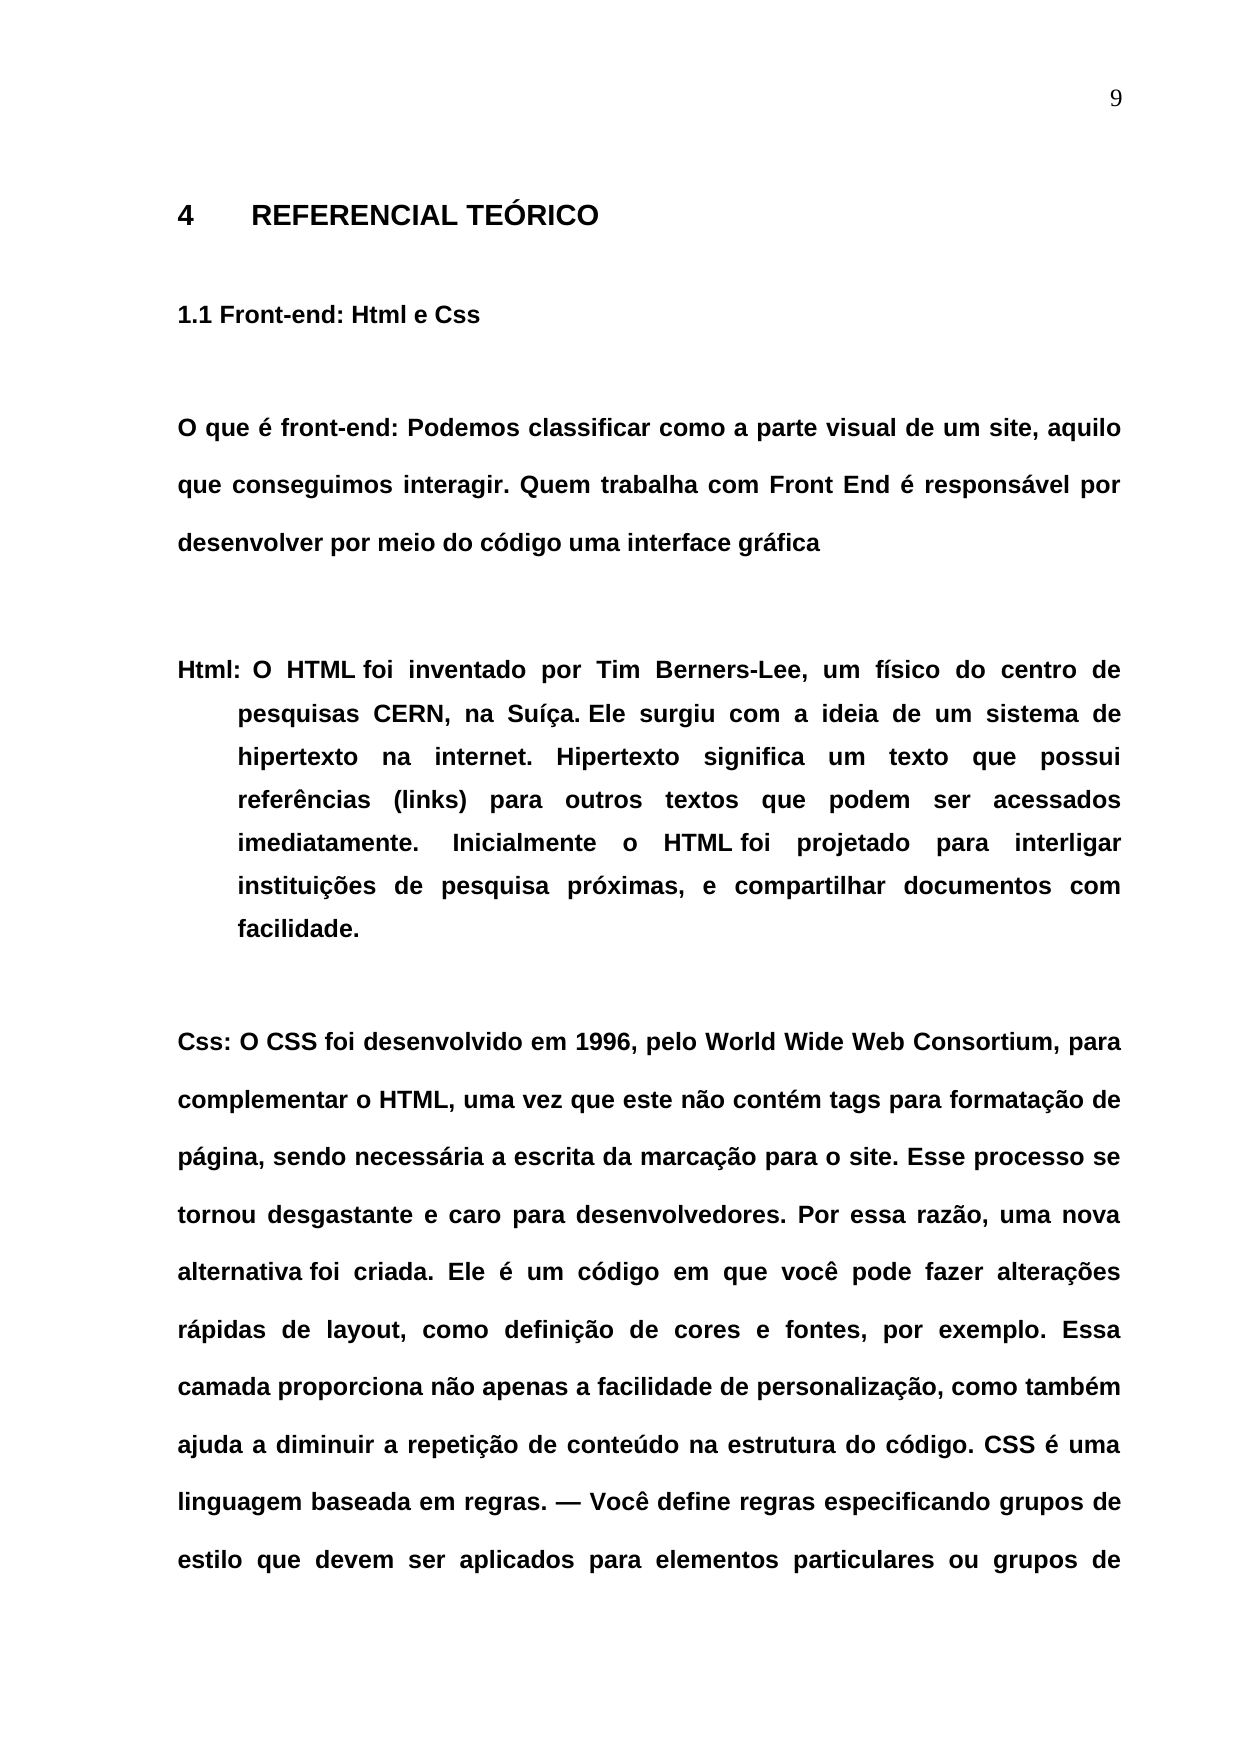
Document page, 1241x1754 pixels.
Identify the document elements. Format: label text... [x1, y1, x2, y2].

subtitle Html: O HTML foi inventado por Tim Berners-Lee, um físico do centro de pesquisas CERN, na Suíça. Ele surgiu com a ideia de um sistema de hipertexto na internet. Hipertexto significa um texto que possui referências (links) para outros textos que podem ser acessados imediatamente. Inicialmente o HTML foi projetado para interligar instituições de pesquisa próximas, e compartilhar documentos com facilidade. [177, 656, 1122, 943]
text O que é front-end: Podemos classificar como a parte visual de um site, aquilo que conseguimos interagir. Quem trabalha com Front End é responsável por desenvolver por meio do código uma interface gráfica [177, 413, 1122, 557]
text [177, 1027, 1122, 1574]
subtitle 4 REFERENCIAL TEÓRICO [177, 198, 1122, 231]
subtitle Front-end: Html e Css [177, 300, 1122, 329]
